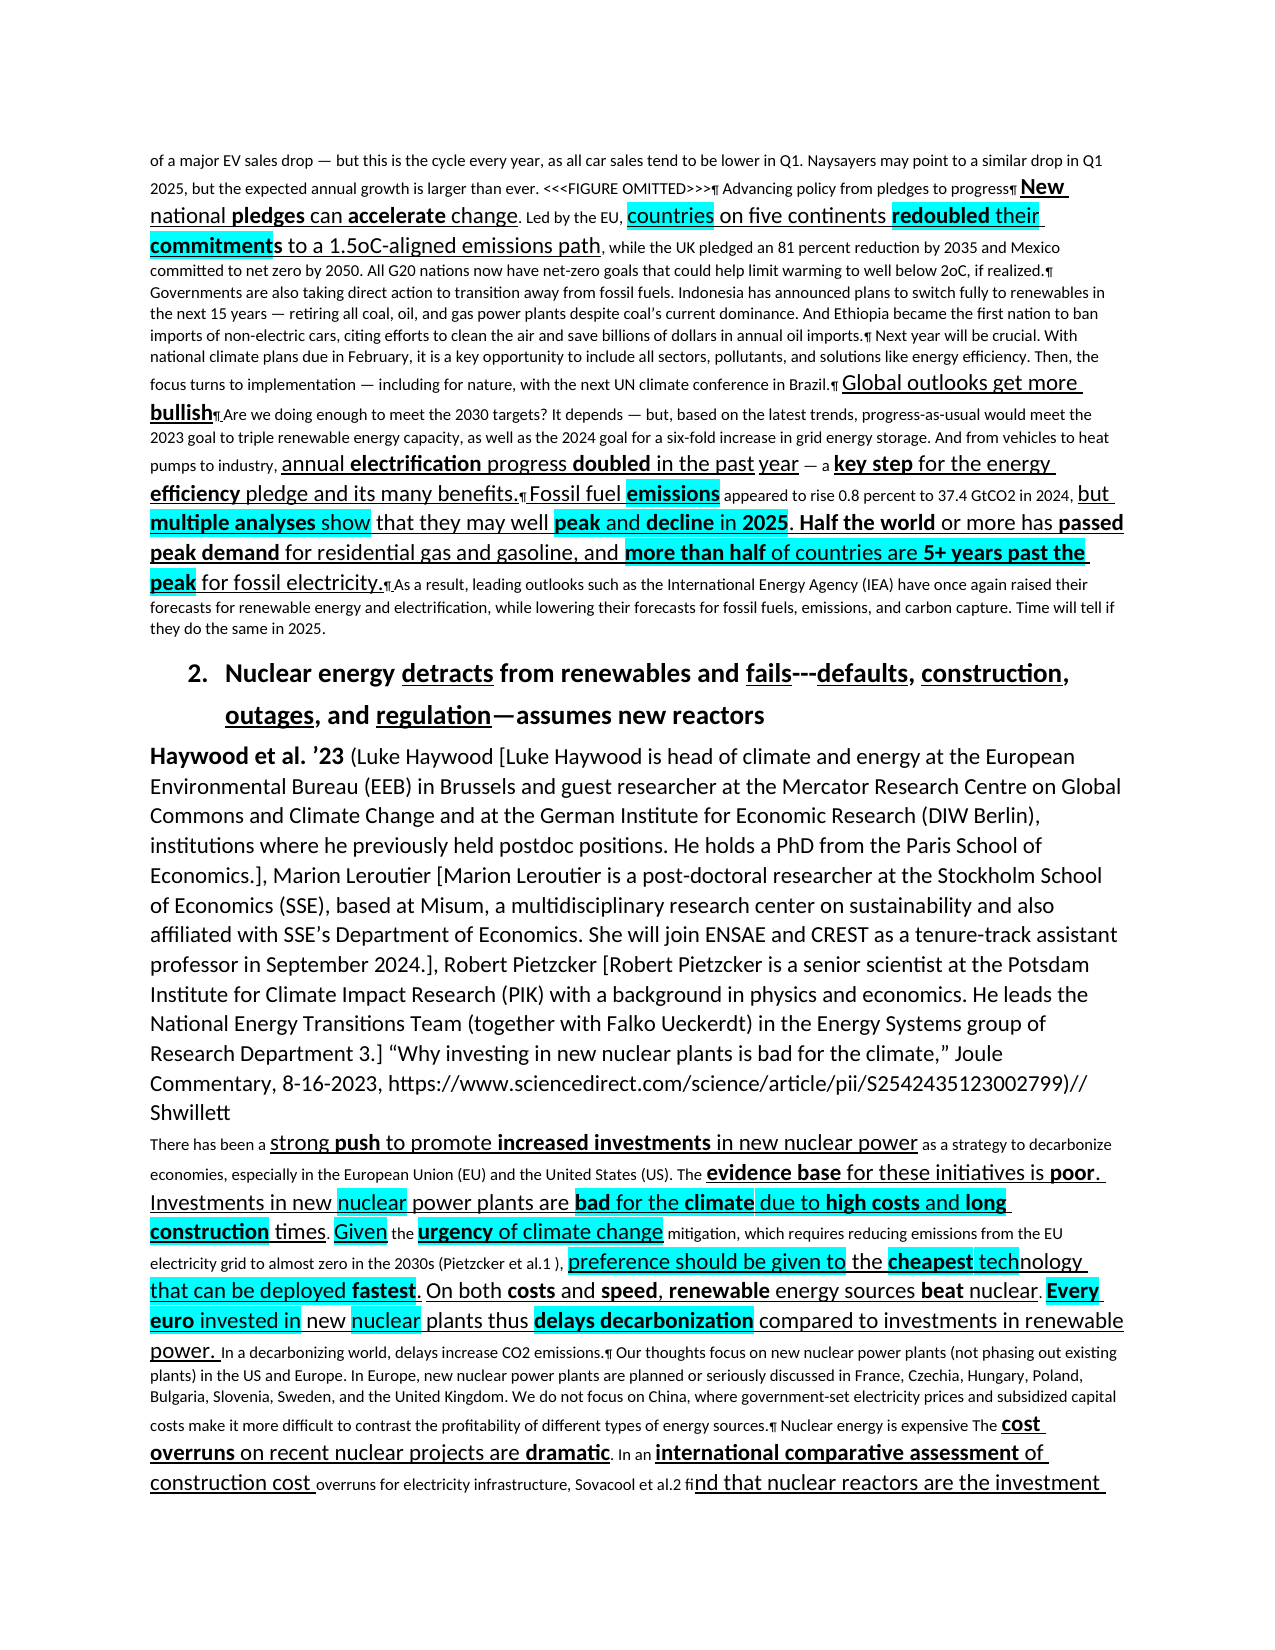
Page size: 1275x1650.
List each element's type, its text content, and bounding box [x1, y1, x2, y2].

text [150, 150, 1125, 639]
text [150, 740, 1125, 1496]
subtitle Nuclear energy detracts from renewables and fails---defaults, construction, outages, and regulation—assumes new reactors [187, 657, 1125, 731]
